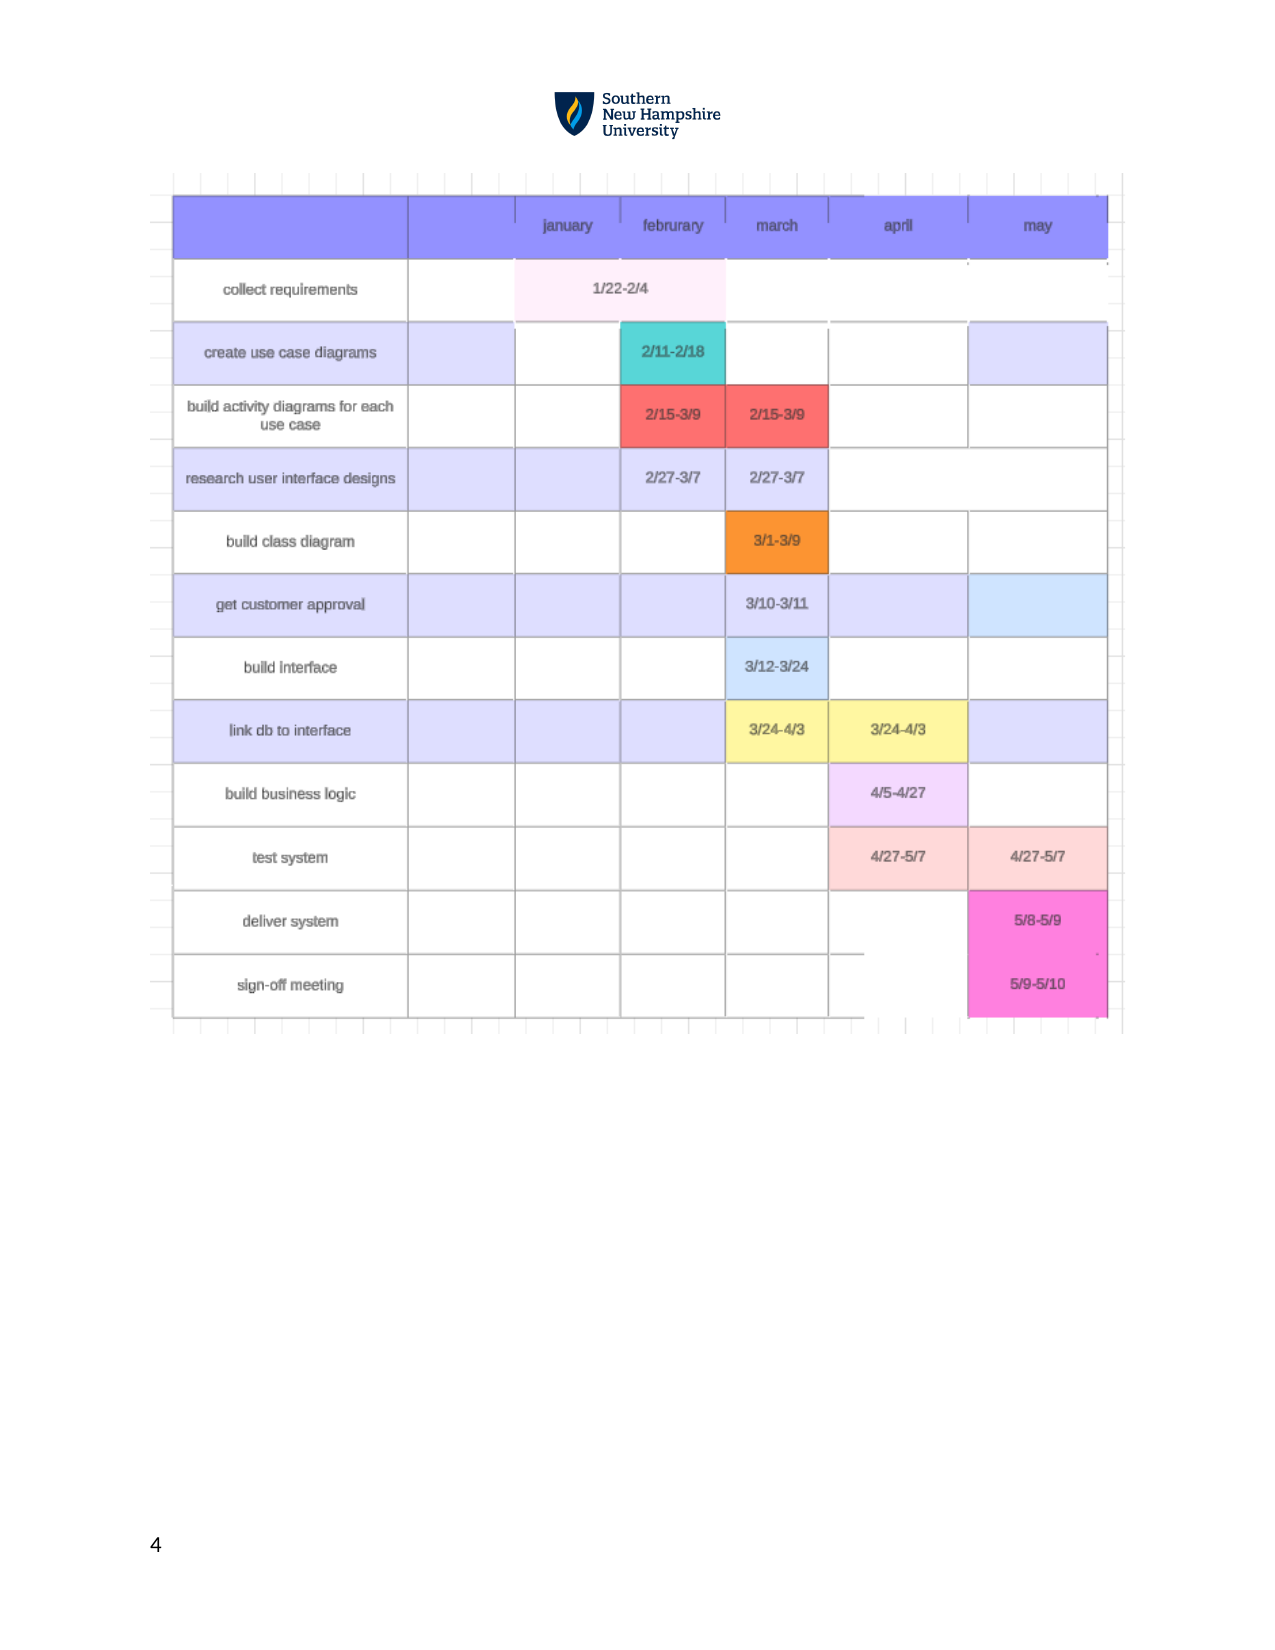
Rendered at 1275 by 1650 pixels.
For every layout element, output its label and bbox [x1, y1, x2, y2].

picture [150, 173, 1125, 1034]
picture [546, 75, 729, 154]
